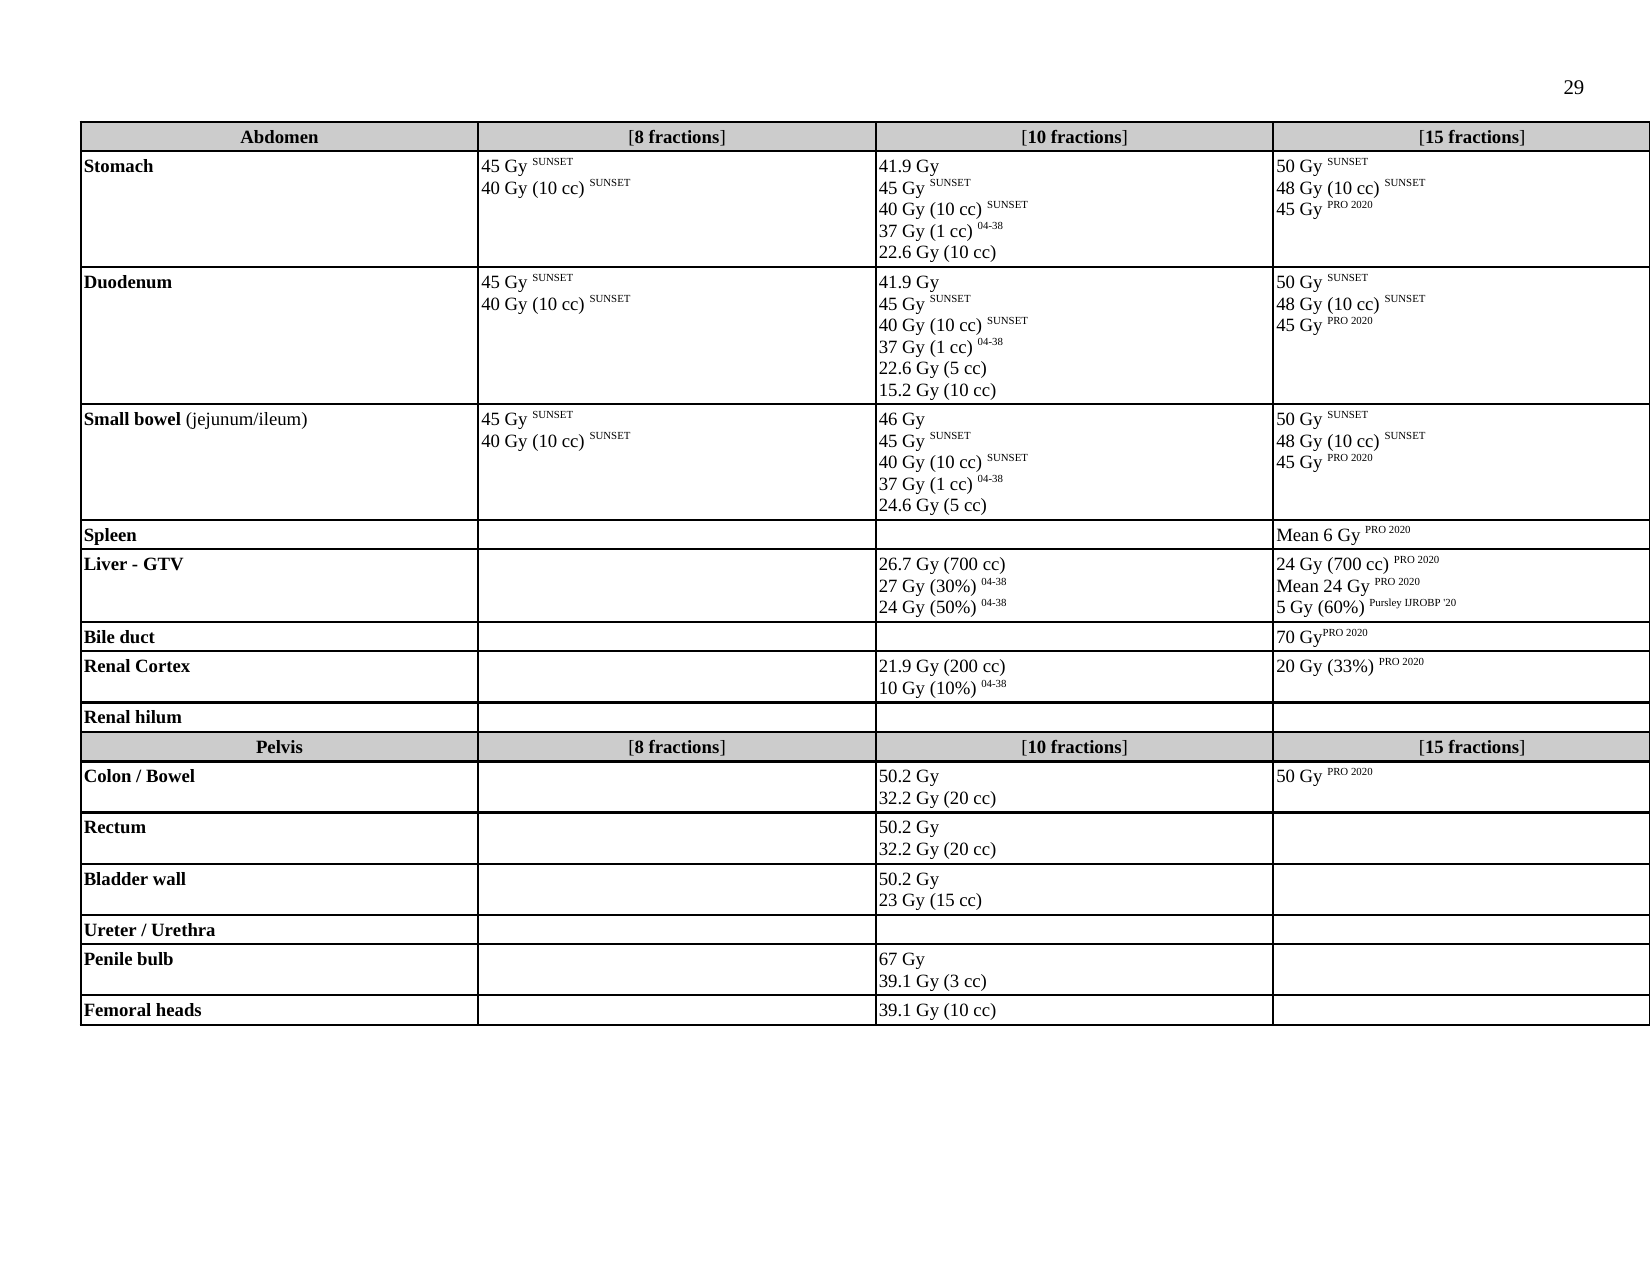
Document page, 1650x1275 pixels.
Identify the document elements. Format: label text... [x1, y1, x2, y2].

table_cell 41.9 Gy 45 Gy SUNSET 40 Gy (10 cc) SUNSET 37 Gy (1 cc) 04-38 22.6 Gy (10 cc) [877, 152, 1272, 266]
table_cell Ureter / Urethra [82, 916, 477, 943]
table_cell [479, 763, 875, 811]
table_cell 21.9 Gy (200 cc) 10 Gy (10%) 04-38 [877, 652, 1272, 701]
table_cell [10 fractions] [877, 733, 1272, 760]
table_cell 50.2 Gy 23 Gy (15 cc) [877, 865, 1272, 913]
table_cell Pelvis [82, 733, 477, 760]
table_cell [8 fractions] [479, 733, 875, 760]
table_cell Stomach [82, 152, 477, 266]
table_cell [877, 916, 1272, 943]
table_cell Small bowel (jejunum/ileum) [82, 405, 477, 519]
table_cell Duodenum [82, 268, 477, 403]
table_cell [479, 945, 875, 994]
table_cell [1274, 704, 1649, 731]
table_cell 70 GyPRO 2020 [1274, 623, 1649, 650]
table_cell Bladder wall [82, 865, 477, 913]
table_cell 45 Gy SUNSET 40 Gy (10 cc) SUNSET [479, 152, 875, 266]
table_cell [479, 623, 875, 650]
table_cell 50 Gy SUNSET 48 Gy (10 cc) SUNSET 45 Gy PRO 2020 [1274, 405, 1649, 519]
table_cell [877, 521, 1272, 548]
table_cell [1274, 814, 1649, 862]
table_cell Mean 6 Gy PRO 2020 [1274, 521, 1649, 548]
table_cell [479, 521, 875, 548]
table_cell [1274, 945, 1649, 994]
table_cell 39.1 Gy (10 cc) [877, 996, 1272, 1023]
table_cell [877, 623, 1272, 650]
table_cell [479, 996, 875, 1023]
table_cell [15 fractions] [1274, 733, 1649, 760]
table_cell [479, 814, 875, 862]
table_cell [1274, 865, 1649, 913]
table_cell Colon / Bowel [82, 763, 477, 811]
table_cell [479, 704, 875, 731]
table_cell [877, 704, 1272, 731]
table_cell Spleen [82, 521, 477, 548]
table_cell Bile duct [82, 623, 477, 650]
table_cell 45 Gy SUNSET 40 Gy (10 cc) SUNSET [479, 405, 875, 519]
table_cell 50.2 Gy 32.2 Gy (20 cc) [877, 763, 1272, 811]
table_cell 24 Gy (700 cc) PRO 2020 Mean 24 Gy PRO 2020 5 Gy (60%) Pursley IJROBP '20 [1274, 550, 1649, 621]
table_cell 50 Gy PRO 2020 [1274, 763, 1649, 811]
table_cell 46 Gy 45 Gy SUNSET 40 Gy (10 cc) SUNSET 37 Gy (1 cc) 04-38 24.6 Gy (5 cc) [877, 405, 1272, 519]
table_cell 20 Gy (33%) PRO 2020 [1274, 652, 1649, 701]
table_cell 26.7 Gy (700 cc) 27 Gy (30%) 04-38 24 Gy (50%) 04-38 [877, 550, 1272, 621]
table_cell Rectum [82, 814, 477, 862]
table_cell Penile bulb [82, 945, 477, 994]
table_cell [1274, 916, 1649, 943]
table_cell [479, 652, 875, 701]
table_cell 50.2 Gy 32.2 Gy (20 cc) [877, 814, 1272, 862]
table_cell 45 Gy SUNSET 40 Gy (10 cc) SUNSET [479, 268, 875, 403]
table_cell 50 Gy SUNSET 48 Gy (10 cc) SUNSET 45 Gy PRO 2020 [1274, 152, 1649, 266]
table_cell 50 Gy SUNSET 48 Gy (10 cc) SUNSET 45 Gy PRO 2020 [1274, 268, 1649, 403]
table_header [10 fractions] [877, 123, 1272, 150]
table_cell Femoral heads [82, 996, 477, 1023]
table_cell Renal Cortex [82, 652, 477, 701]
table_cell 41.9 Gy 45 Gy SUNSET 40 Gy (10 cc) SUNSET 37 Gy (1 cc) 04-38 22.6 Gy (5 cc) 15.2 Gy (10 cc) [877, 268, 1272, 403]
table_cell 67 Gy 39.1 Gy (3 cc) [877, 945, 1272, 994]
table_cell [1274, 996, 1649, 1023]
table_cell [479, 550, 875, 621]
table_header [8 fractions] [479, 123, 875, 150]
table_header Abdomen [82, 123, 477, 150]
table_cell [479, 916, 875, 943]
table_header [15 fractions] [1274, 123, 1649, 150]
table_cell Liver - GTV [82, 550, 477, 621]
table_cell Renal hilum [82, 704, 477, 731]
table_cell [479, 865, 875, 913]
